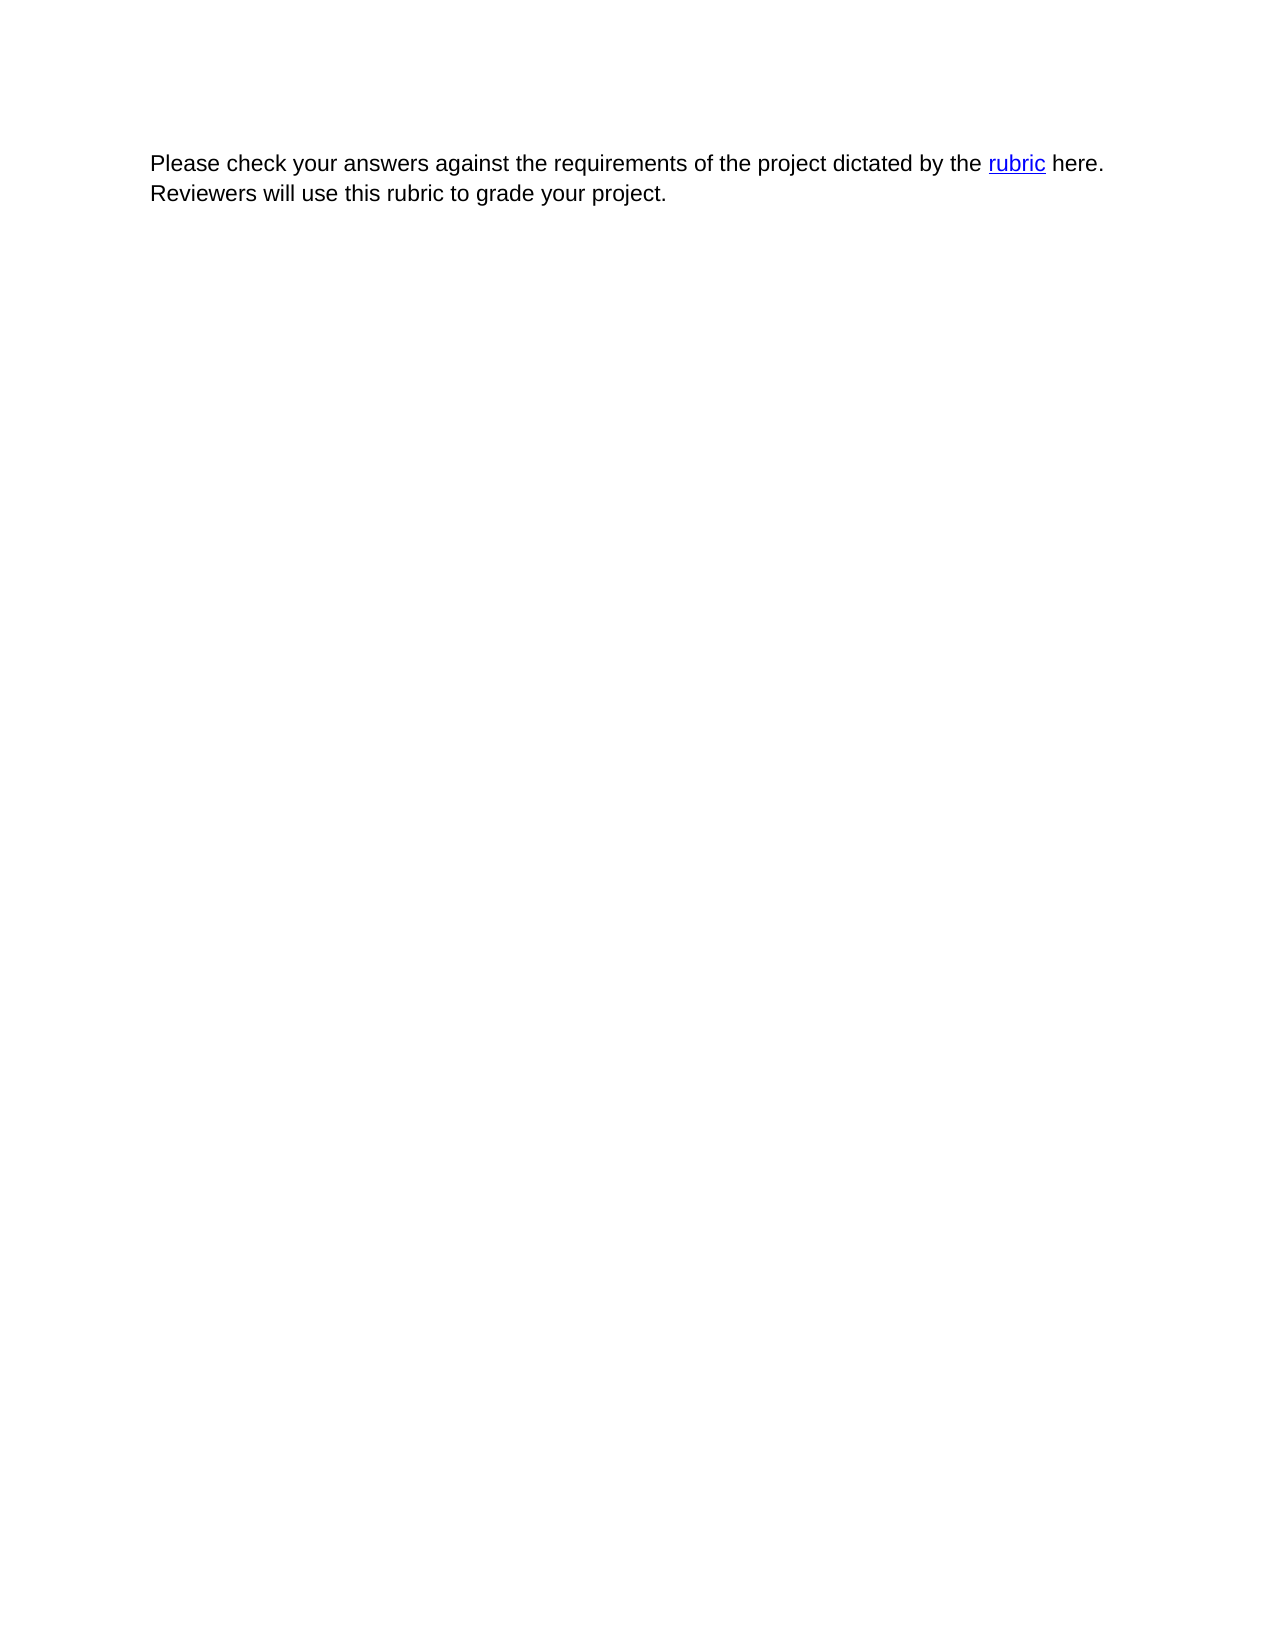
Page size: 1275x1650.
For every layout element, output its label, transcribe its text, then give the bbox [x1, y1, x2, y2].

text Please check your answers against the requirements of the project dictated by the rubric here. Reviewers will use this rubric to grade your project. [150, 150, 1125, 207]
